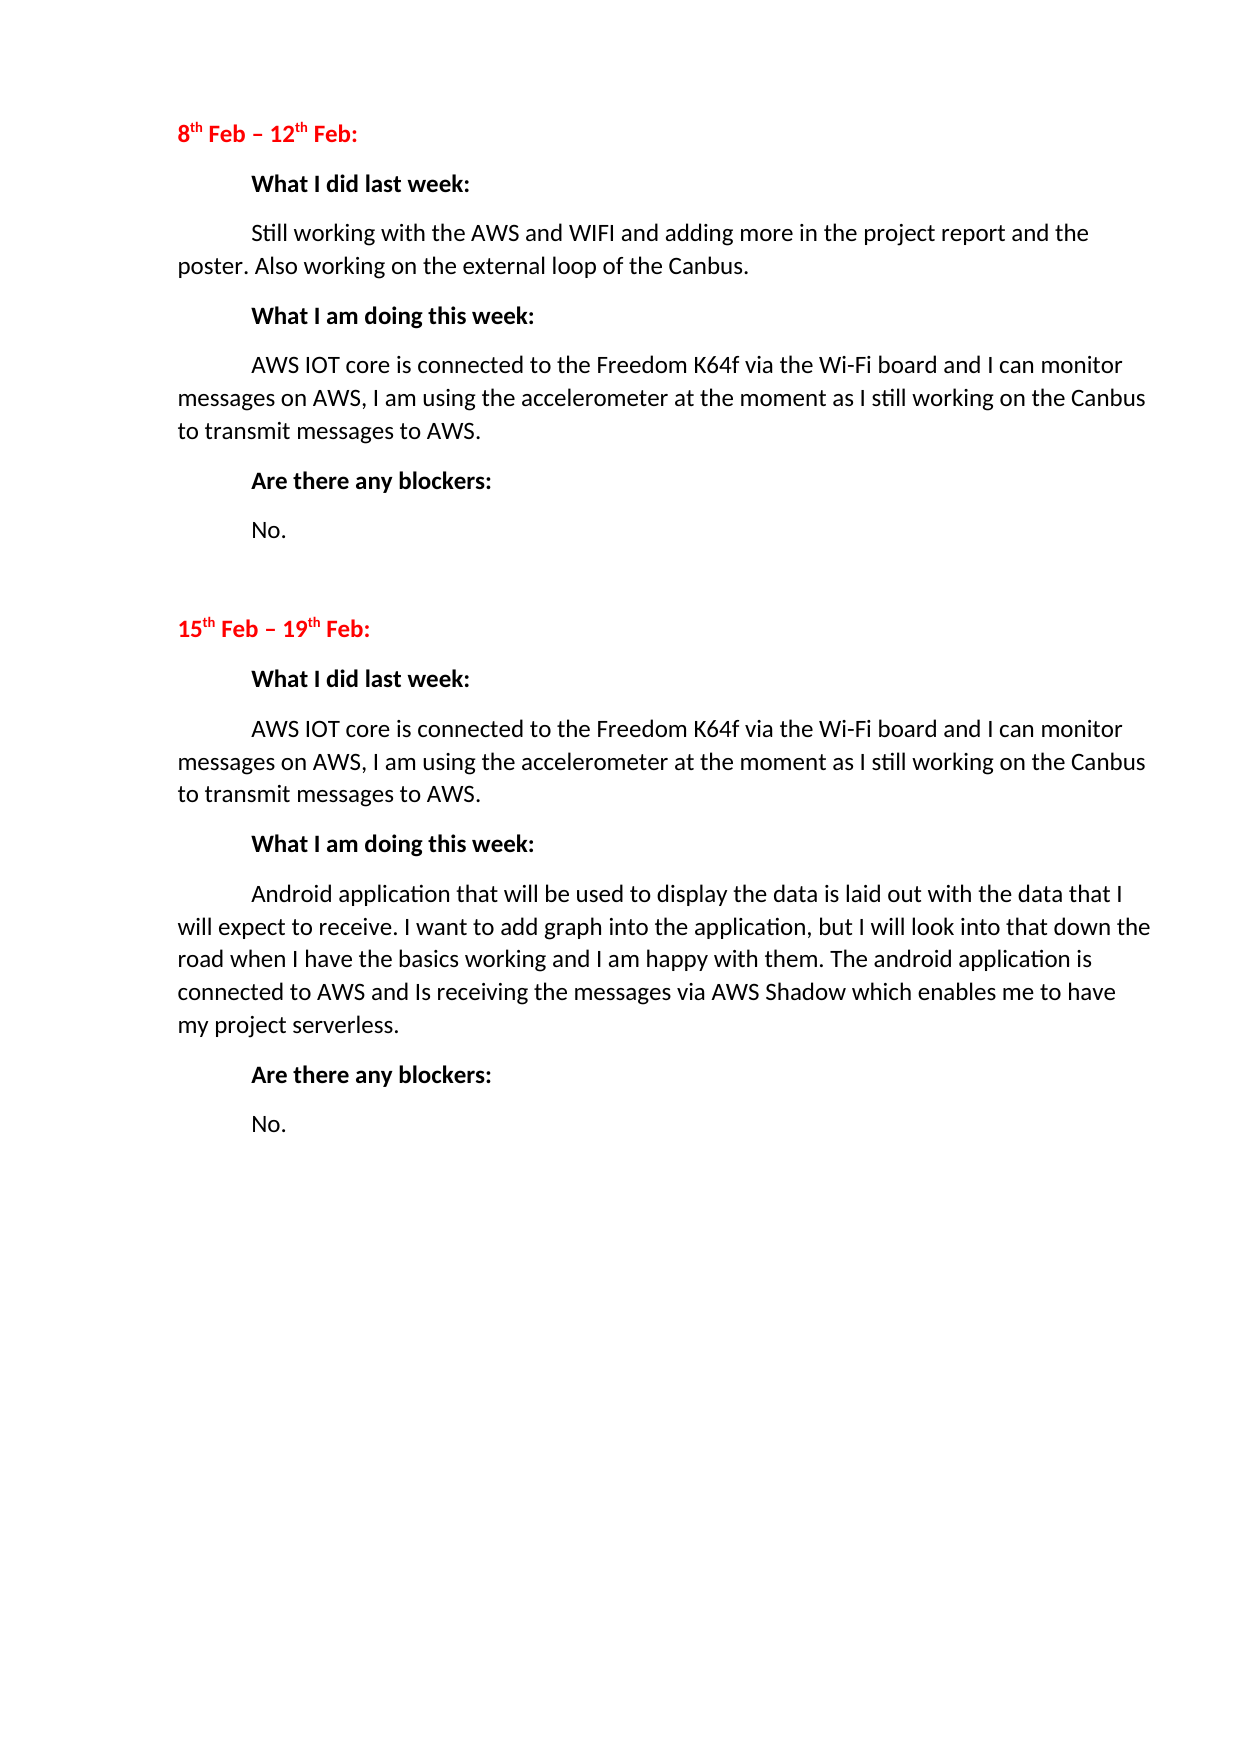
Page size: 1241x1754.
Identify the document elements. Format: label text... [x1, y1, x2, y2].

text What I did last week: [177, 663, 1152, 694]
text Are there any blockers: [177, 465, 1152, 495]
text AWS IOT core is connected to the Freedom K64f via the Wi-Fi board and I can monitor messages on AWS, I am using the accelerometer at the moment as I still working on the Canbus to transmit messages to AWS. [177, 713, 1152, 809]
text No. [177, 514, 1152, 545]
text What I did last week: [177, 168, 1152, 198]
text 8th Feb – 12th Feb: [177, 118, 1152, 149]
text What I am doing this week: [177, 300, 1152, 330]
text 15th Feb – 19th Feb: [177, 613, 1152, 644]
text AWS IOT core is connected to the Freedom K64f via the Wi-Fi board and I can monitor messages on AWS, I am using the accelerometer at the moment as I still working on the Canbus to transmit messages to AWS. [177, 349, 1152, 446]
text Android application that will be used to display the data is laid out with the data that I will expect to receive. I want to add graph into the application, but I will look into that down the road when I have the basics working and I am happy with them. The android application is connected to AWS and Is receiving the messages via AWS Shadow which enables me to have my project serverless. [177, 878, 1152, 1040]
text Are there any blockers: [177, 1059, 1152, 1089]
text What I am doing this week: [177, 828, 1152, 859]
text No. [177, 1108, 1152, 1139]
text Still working with the AWS and WIFI and adding more in the project report and the poster. Also working on the external loop of the Canbus. [177, 217, 1152, 281]
